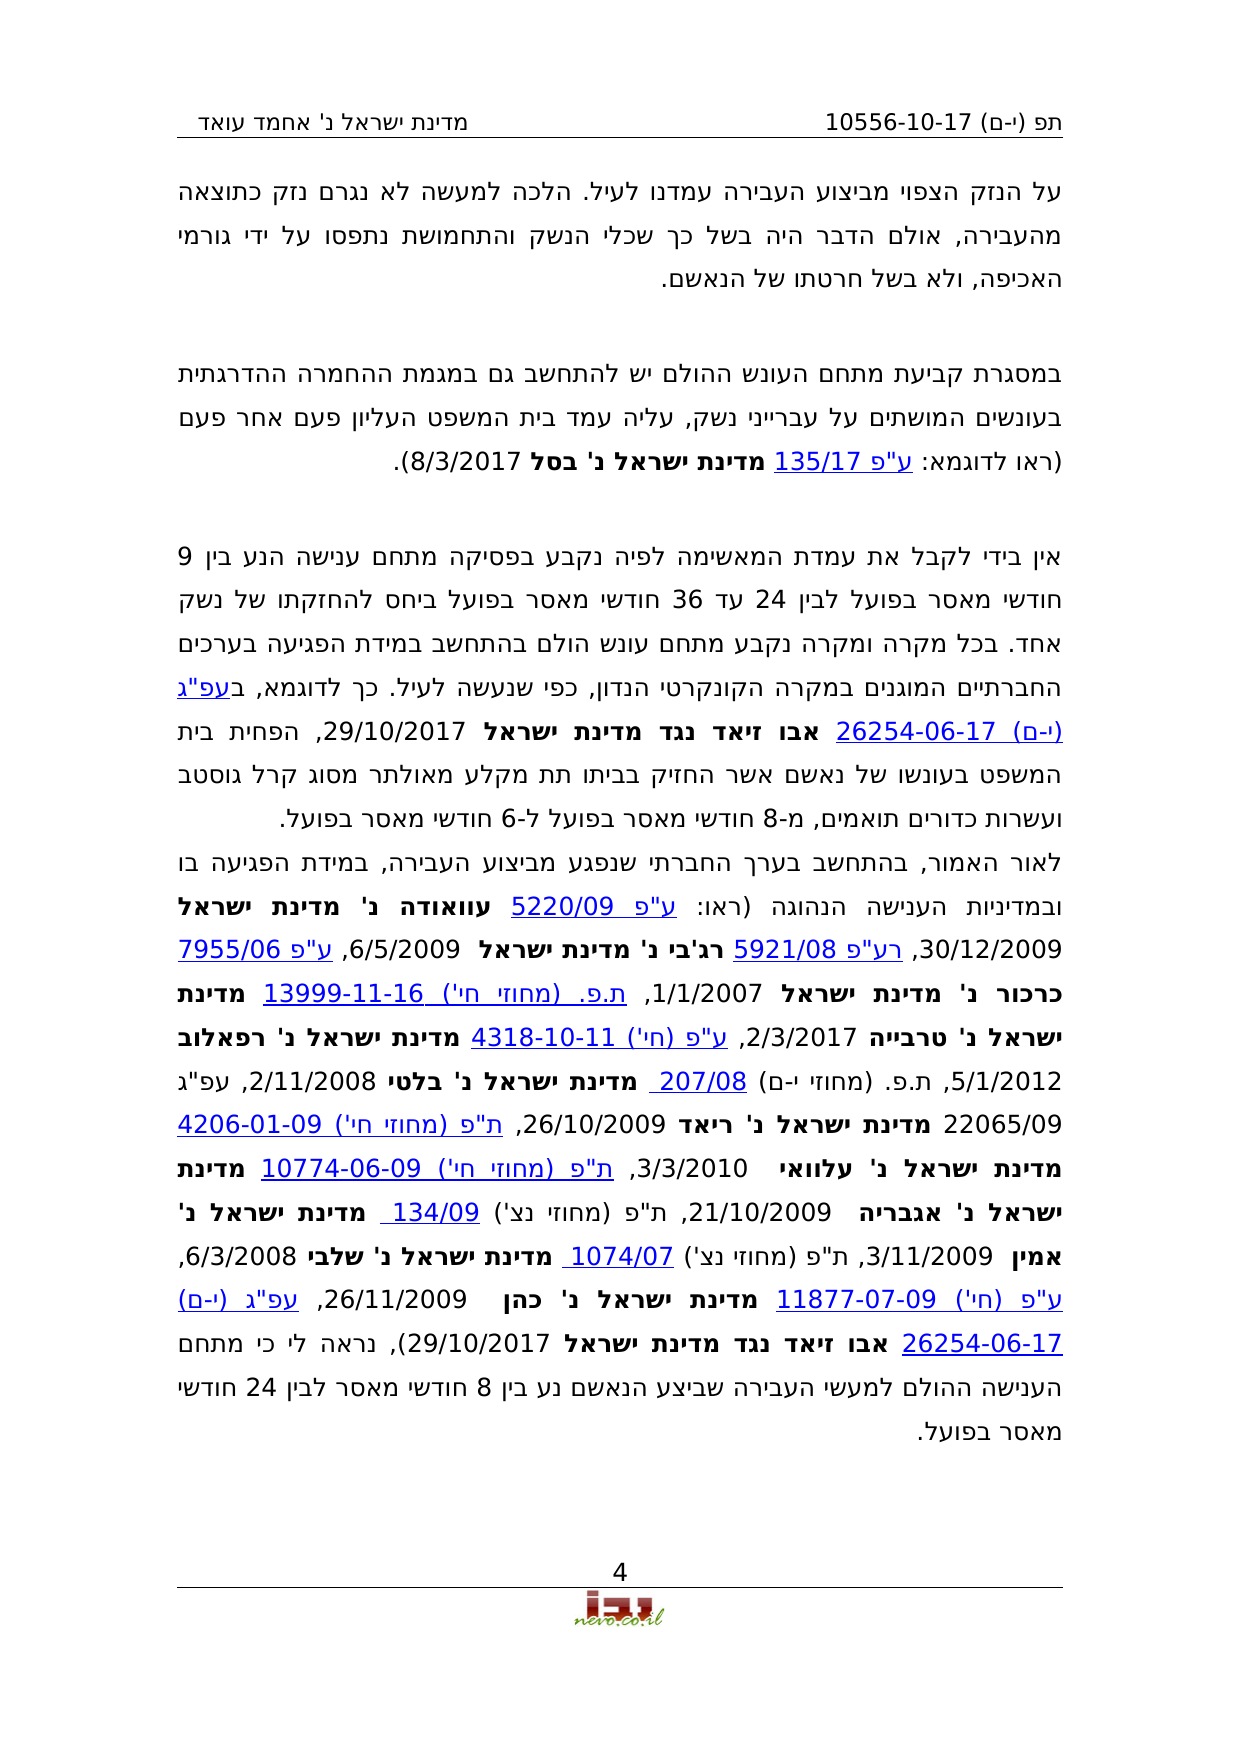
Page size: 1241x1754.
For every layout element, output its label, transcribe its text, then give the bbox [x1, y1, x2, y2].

text לאור האמור, בהתחשב בערך החברתי שנפגע מביצוע העבירה, במידת הפגיעה בו ובמדיניות הענישה הנהוגה (ראו: ע"פ 5220/09 עוואודה נ' מדינת ישראל 30/12/2009, רע"פ 5921/08 רג'בי נ' מדינת ישראל 6/5/2009, ע"פ 7955/06 כרכור נ' מדינת ישראל 1/1/2007, ת.פ. (מחוזי חי') 13999-11-16 מדינת ישראל נ' טרבייה 2/3/2017, ע"פ (חי') 4318-10-11 מדינת ישראל נ' רפאלוב 5/1/2012, ת.פ. (מחוזי י-ם) 207/08 מדינת ישראל נ' בלטי 2/11/2008, עפ"ג 22065/09 מדינת ישראל נ' ריאד 26/10/2009, ת"פ (מחוזי חי') 4206-01-09 מדינת ישראל נ' עלוואי 3/3/2010, ת"פ (מחוזי חי') 10774-06-09 מדינת ישראל נ' אגבריה 21/10/2009, ת"פ (מחוזי נצ') 134/09 מדינת ישראל נ' אמין 3/11/2009, ת"פ (מחוזי נצ') 1074/07 מדינת ישראל נ' שלבי 6/3/2008, ע"פ (חי') 11877-07-09 מדינת ישראל נ' כהן 26/11/2009, עפ"ג (י-ם) 26254-06-17 אבו זיאד נגד מדינת ישראל 29/10/2017), נראה לי כי מתחם הענישה ההולם למעשי העבירה שביצע הנאשם נע בין 8 חודשי מאסר לבין 24 חודשי מאסר בפועל. [177, 848, 1063, 1446]
picture [574, 1590, 666, 1627]
text על הנזק הצפוי מביצוע העבירה עמדנו לעיל. הלכה למעשה לא נגרם נזק כתוצאה מהעבירה, אולם הדבר היה בשל כך שכלי הנשק והתחמושת נתפסו על ידי גורמי האכיפה, ולא בשל חרטתו של הנאשם. [177, 177, 1063, 294]
text אין בידי לקבל את עמדת המאשימה לפיה נקבע בפסיקה מתחם ענישה הנע בין 9 חודשי מאסר בפועל לבין 24 עד 36 חודשי מאסר בפועל ביחס להחזקתו של נשק אחד. בכל מקרה ומקרה נקבע מתחם עונש הולם בהתחשב במידת הפגיעה בערכים החברתיים המוגנים במקרה הקונקרטי הנדון, כפי שנעשה לעיל. כך לדוגמא, בעפ"ג (י-ם) 26254-06-17 אבו זיאד נגד מדינת ישראל 29/10/2017, הפחית בית המשפט בעונשו של נאשם אשר החזיק בביתו תת מקלע מאולתר מסוג קרל גוסטב ועשרות כדורים תואמים, מ-8 חודשי מאסר בפועל ל-6 חודשי מאסר בפועל. [177, 542, 1063, 833]
text במסגרת קביעת מתחם העונש ההולם יש להתחשב גם במגמת ההחמרה ההדרגתית בעונשים המושתים על עברייני נשק, עליה עמד בית המשפט העליון פעם אחר פעם (ראו לדוגמא: ע"פ 135/17 מדינת ישראל נ' בסל 8/3/2017). [177, 359, 1063, 476]
